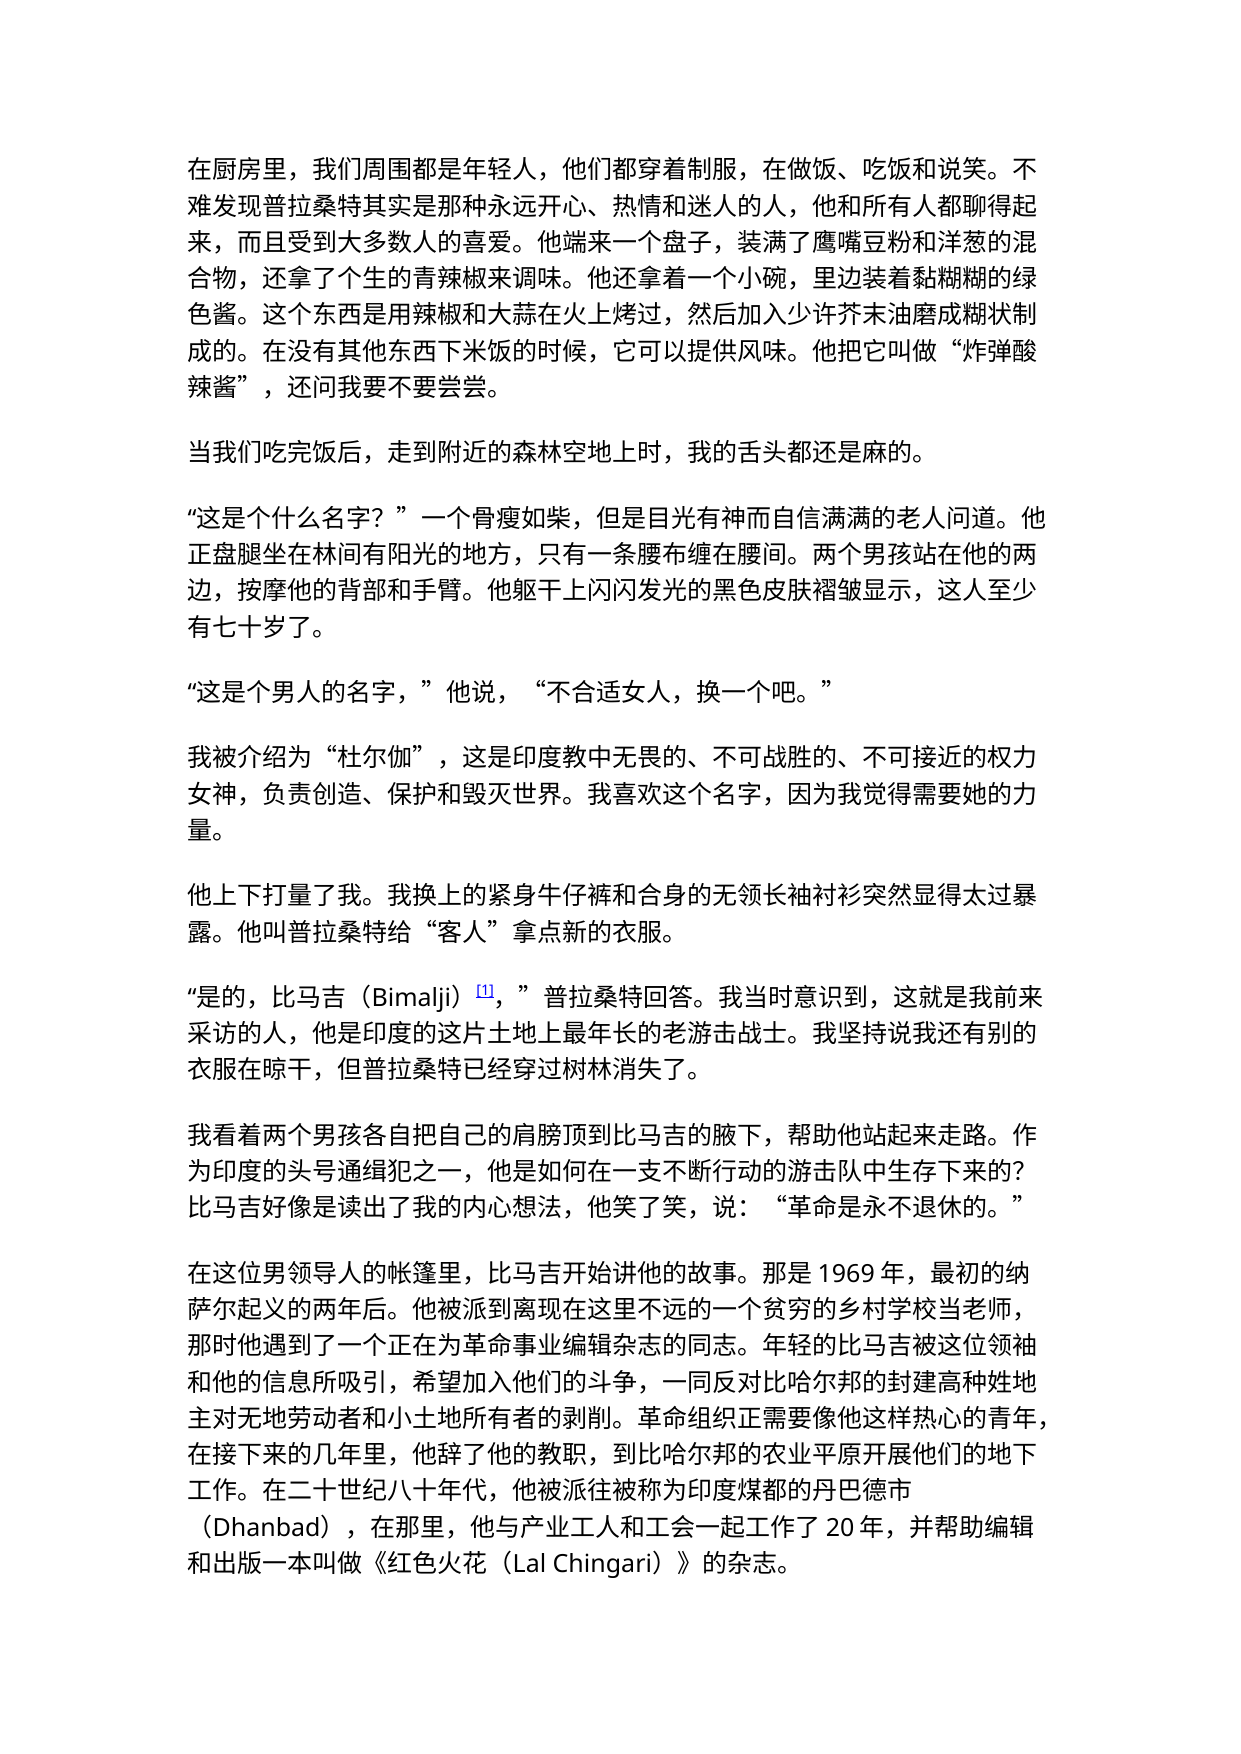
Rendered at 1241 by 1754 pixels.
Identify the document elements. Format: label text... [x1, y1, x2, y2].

text 当我们吃完饭后，走到附近的森林空地上时，我的舌头都还是麻的。 [187, 433, 1053, 469]
text 他上下打量了我。我换上的紧身牛仔裤和合身的无领长袖衬衫突然显得太过暴露。他叫普拉桑特给“客人”拿点新的衣服。 [187, 876, 1053, 948]
text 我被介绍为“杜尔伽”，这是印度教中无畏的、不可战胜的、不可接近的权力女神，负责创造、保护和毁灭世界。我喜欢这个名字，因为我觉得需要她的力量。 [187, 738, 1053, 847]
text 在厨房里，我们周围都是年轻人，他们都穿着制服，在做饭、吃饭和说笑。不难发现普拉桑特其实是那种永远开心、热情和迷人的人，他和所有人都聊得起来，而且受到大多数人的喜爱。他端来一个盘子，装满了鹰嘴豆粉和洋葱的混合物，还拿了个生的青辣椒来调味。他还拿着一个小碗，里边装着黏糊糊的绿色酱。这个东西是用辣椒和大蒜在火上烤过，然后加入少许芥末油磨成糊状制成的。在没有其他东西下米饭的时候，它可以提供风味。他把它叫做“炸弹酸辣酱”，还问我要不要尝尝。 [187, 150, 1053, 404]
text “这是个男人的名字，”他说，“不合适女人，换一个吧。” [187, 672, 1053, 709]
text 我看着两个男孩各自把自己的肩膀顶到比马吉的腋下，帮助他站起来走路。作为印度的头号通缉犯之一，他是如何在一支不断行动的游击队中生存下来的？比马吉好像是读出了我的内心想法，他笑了笑，说：“革命是永不退休的。” [187, 1115, 1053, 1224]
text “是的，比马吉（Bimalji）[1]，”普拉桑特回答。我当时意识到，这就是我前来采访的人，他是印度的这片土地上最年长的老游击战士。我坚持说我还有别的衣服在晾干，但普拉桑特已经穿过树林消失了。 [187, 977, 1053, 1086]
text 在这位男领导人的帐篷里，比马吉开始讲他的故事。那是1969年，最初的纳萨尔起义的两年后。他被派到离现在这里不远的一个贫穷的乡村学校当老师，那时他遇到了一个正在为革命事业编辑杂志的同志。年轻的比马吉被这位领袖和他的信息所吸引，希望加入他们的斗争，一同反对比哈尔邦的封建高种姓地主对无地劳动者和小土地所有者的剥削。革命组织正需要像他这样热心的青年，在接下来的几年里，他辞了他的教职，到比哈尔邦的农业平原开展他们的地下工作。在二十世纪八十年代，他被派往被称为印度煤都的丹巴德市（Dhanbad），在那里，他与产业工人和工会一起工作了20年，并帮助编辑和出版一本叫做《红色火花（Lal Chingari）》的杂志。 [187, 1253, 1053, 1579]
text “这是个什么名字？”一个骨瘦如柴，但是目光有神而自信满满的老人问道。他正盘腿坐在林间有阳光的地方，只有一条腰布缠在腰间。两个男孩站在他的两边，按摩他的背部和手臂。他躯干上闪闪发光的黑色皮肤褶皱显示，这人至少有七十岁了。 [187, 498, 1053, 643]
